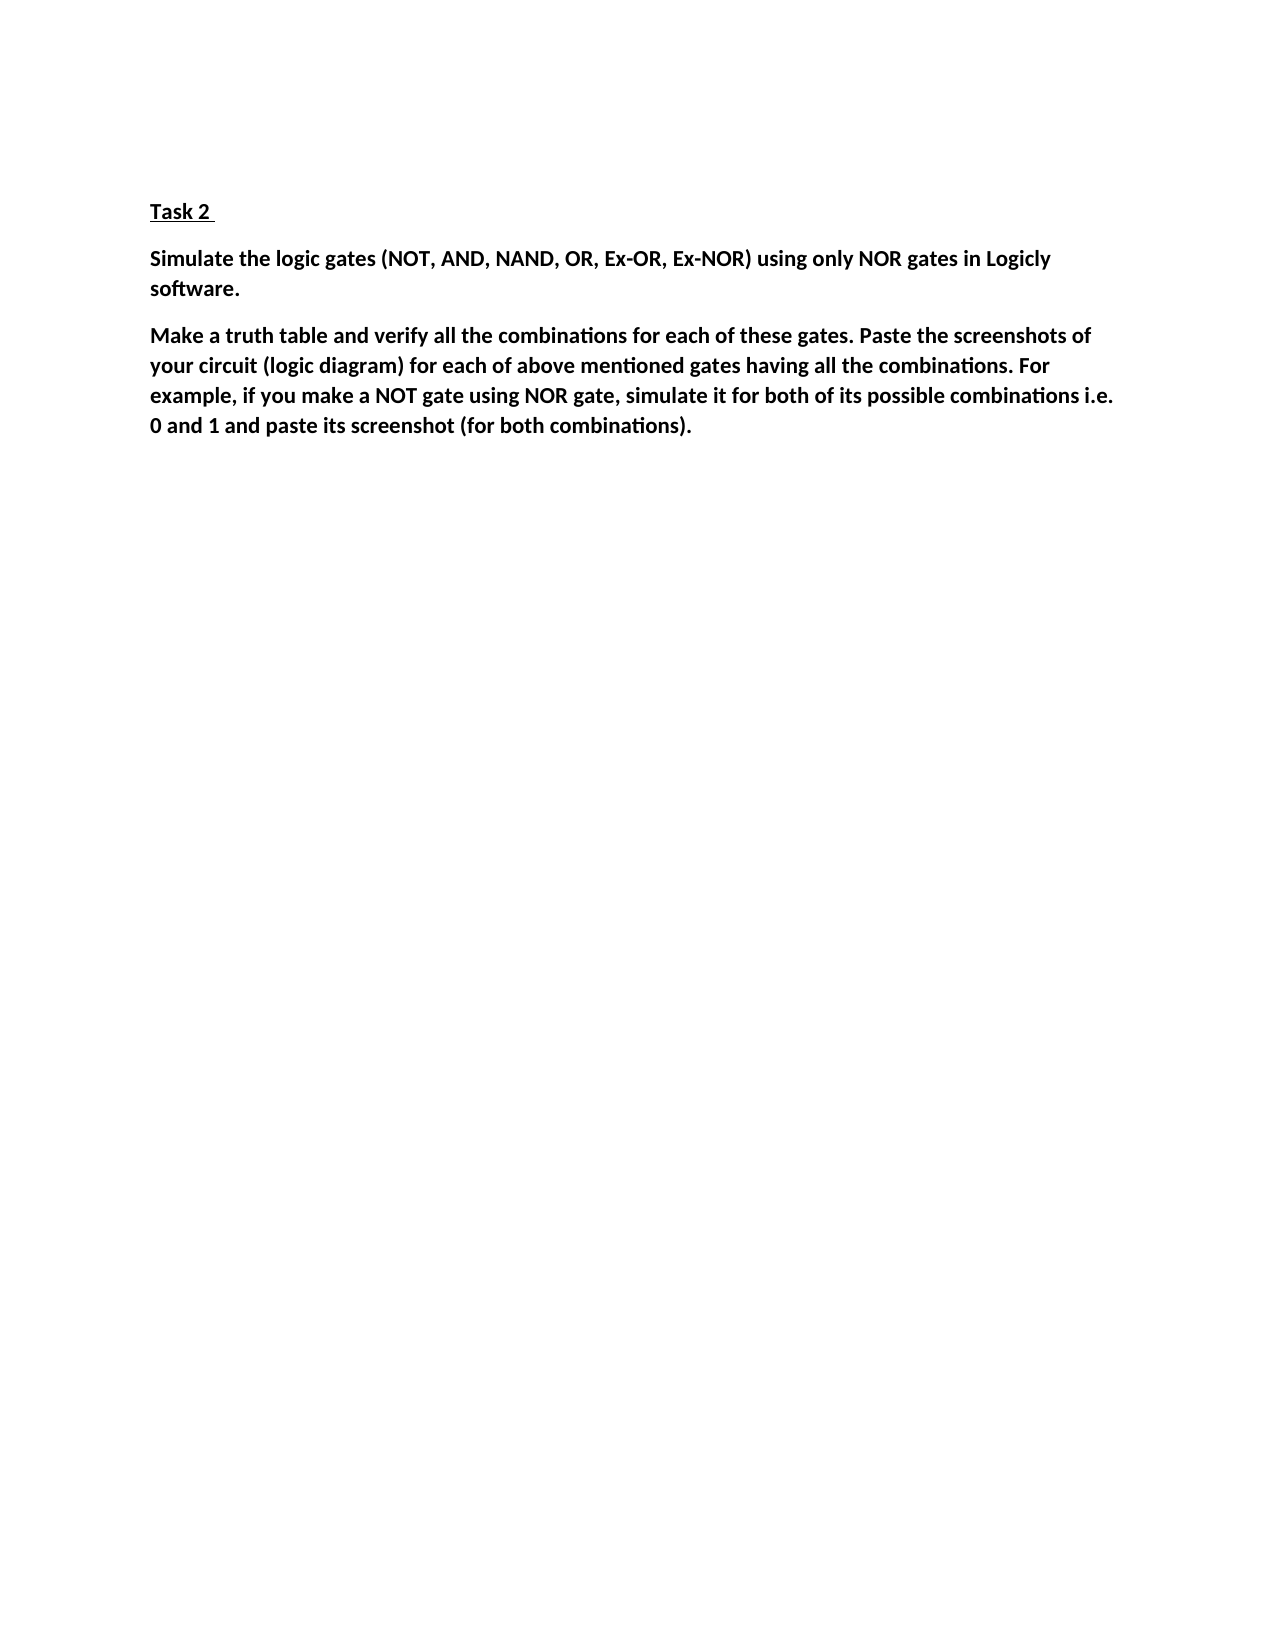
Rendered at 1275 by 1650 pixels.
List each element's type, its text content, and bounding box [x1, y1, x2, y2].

text Simulate the logic gates (NOT, AND, NAND, OR, Ex-OR, Ex-NOR) using only NOR gates in Logicly software. [150, 244, 1125, 302]
text Task 2 [150, 197, 1125, 225]
text Make a truth table and verify all the combinations for each of these gates. Paste the screenshots of your circuit (logic diagram) for each of above mentioned gates having all the combinations. For example, if you make a NOT gate using NOR gate, simulate it for both of its possible combinations i.e. 0 and 1 and paste its screenshot (for both combinations). [150, 321, 1125, 439]
